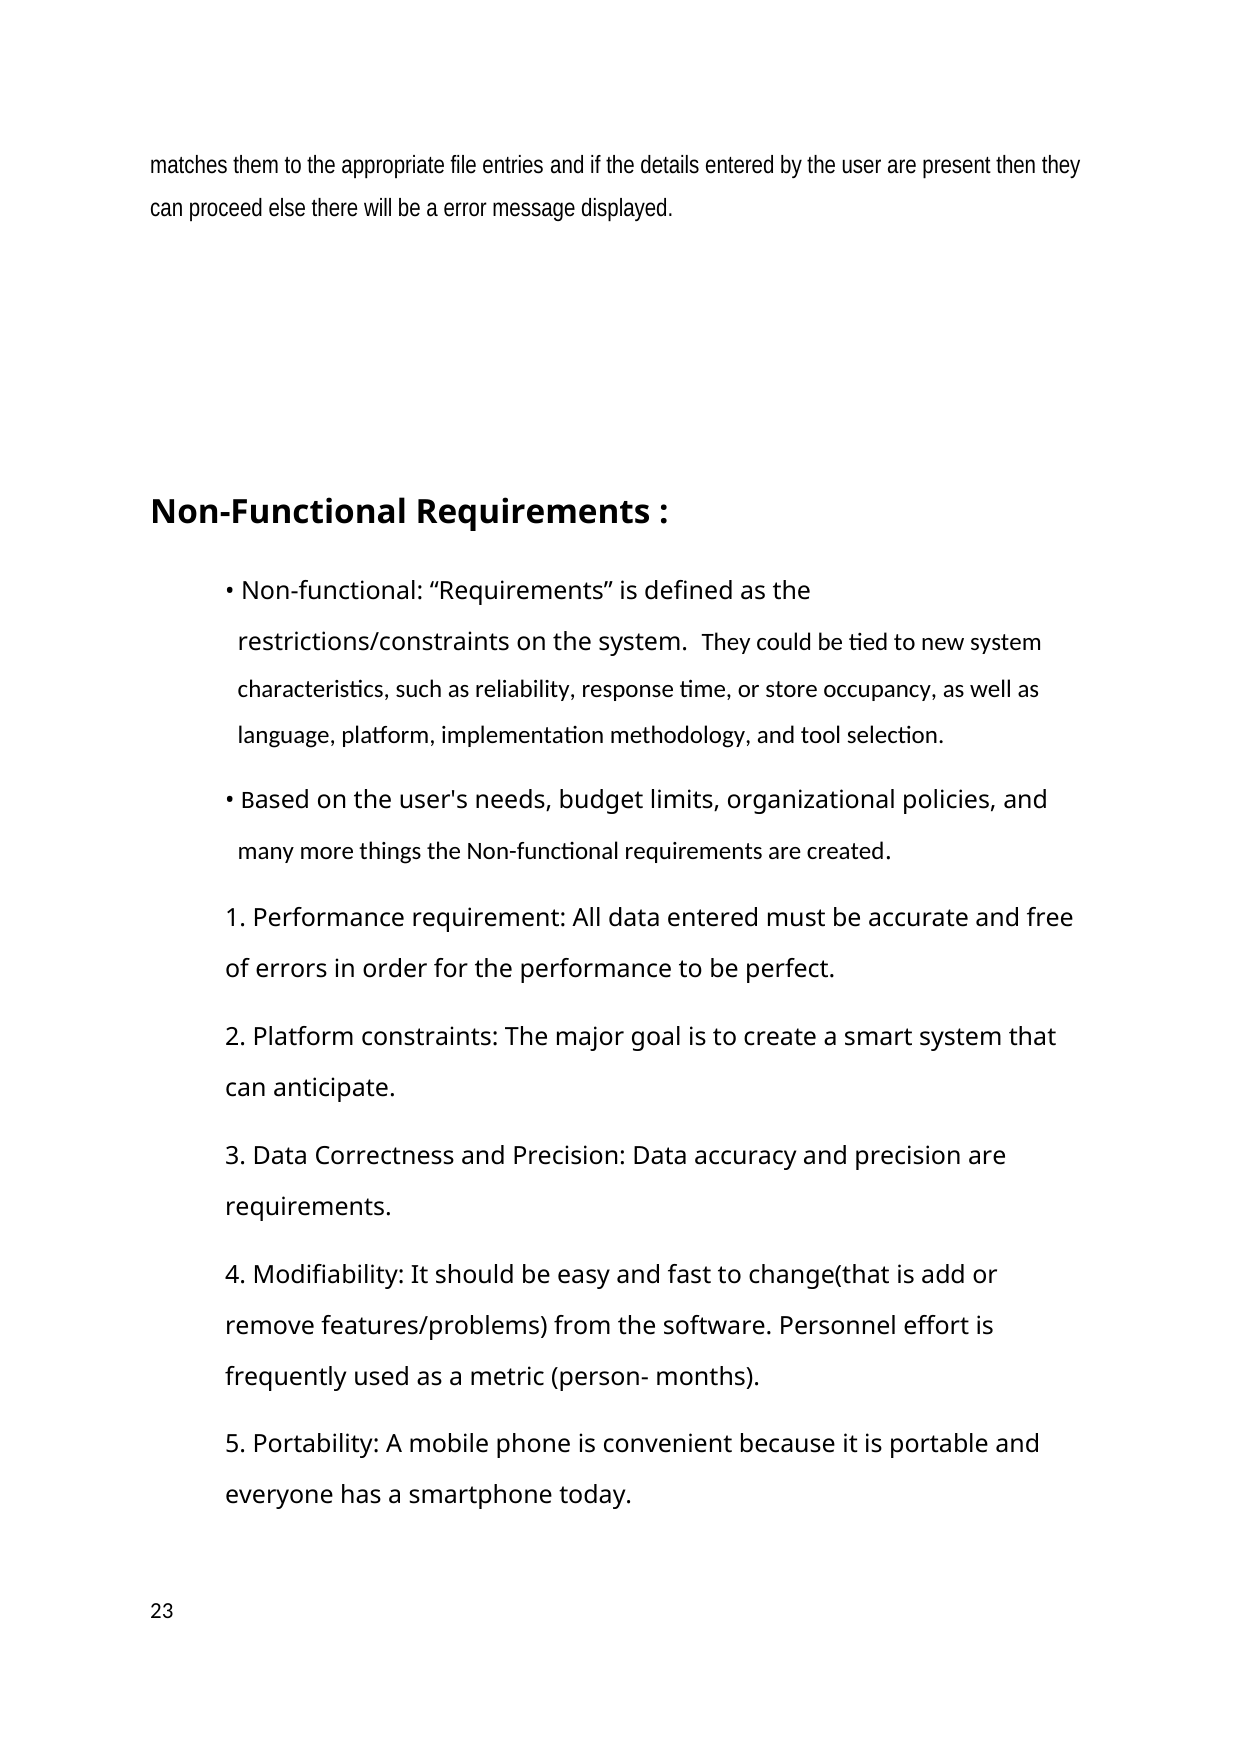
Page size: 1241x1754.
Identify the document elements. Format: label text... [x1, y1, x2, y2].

text 2. Platform constraints: The major goal is to create a smart system that can anticipate. [225, 1019, 1090, 1104]
text • Non-functional: “Requirements” is defined as the restrictions/constraints on the system. They could be tied to new system characteristics, such as reliability, response time, or store occupancy, as well as language, platform, implementation methodology, and tool selection. [225, 573, 1090, 749]
list Non-Functional Requirements : [150, 488, 1090, 533]
text 1. Performance requirement: All data entered must be accurate and free of errors in order for the performance to be perfect. [225, 900, 1090, 985]
text 5. Portability: A mobile phone is convenient because it is portable and everyone has a smartphone today. [225, 1426, 1090, 1511]
text • Based on the user's needs, budget limits, organizational policies, and many more things the Non-functional requirements are created. [225, 781, 1090, 866]
text 4. Modifiability: It should be easy and fast to change(that is add or remove features/problems) from the software. Personnel effort is frequently used as a metric (person- months). [225, 1256, 1090, 1392]
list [150, 150, 1090, 222]
text 3. Data Correctness and Precision: Data accuracy and precision are requirements. [225, 1138, 1090, 1223]
